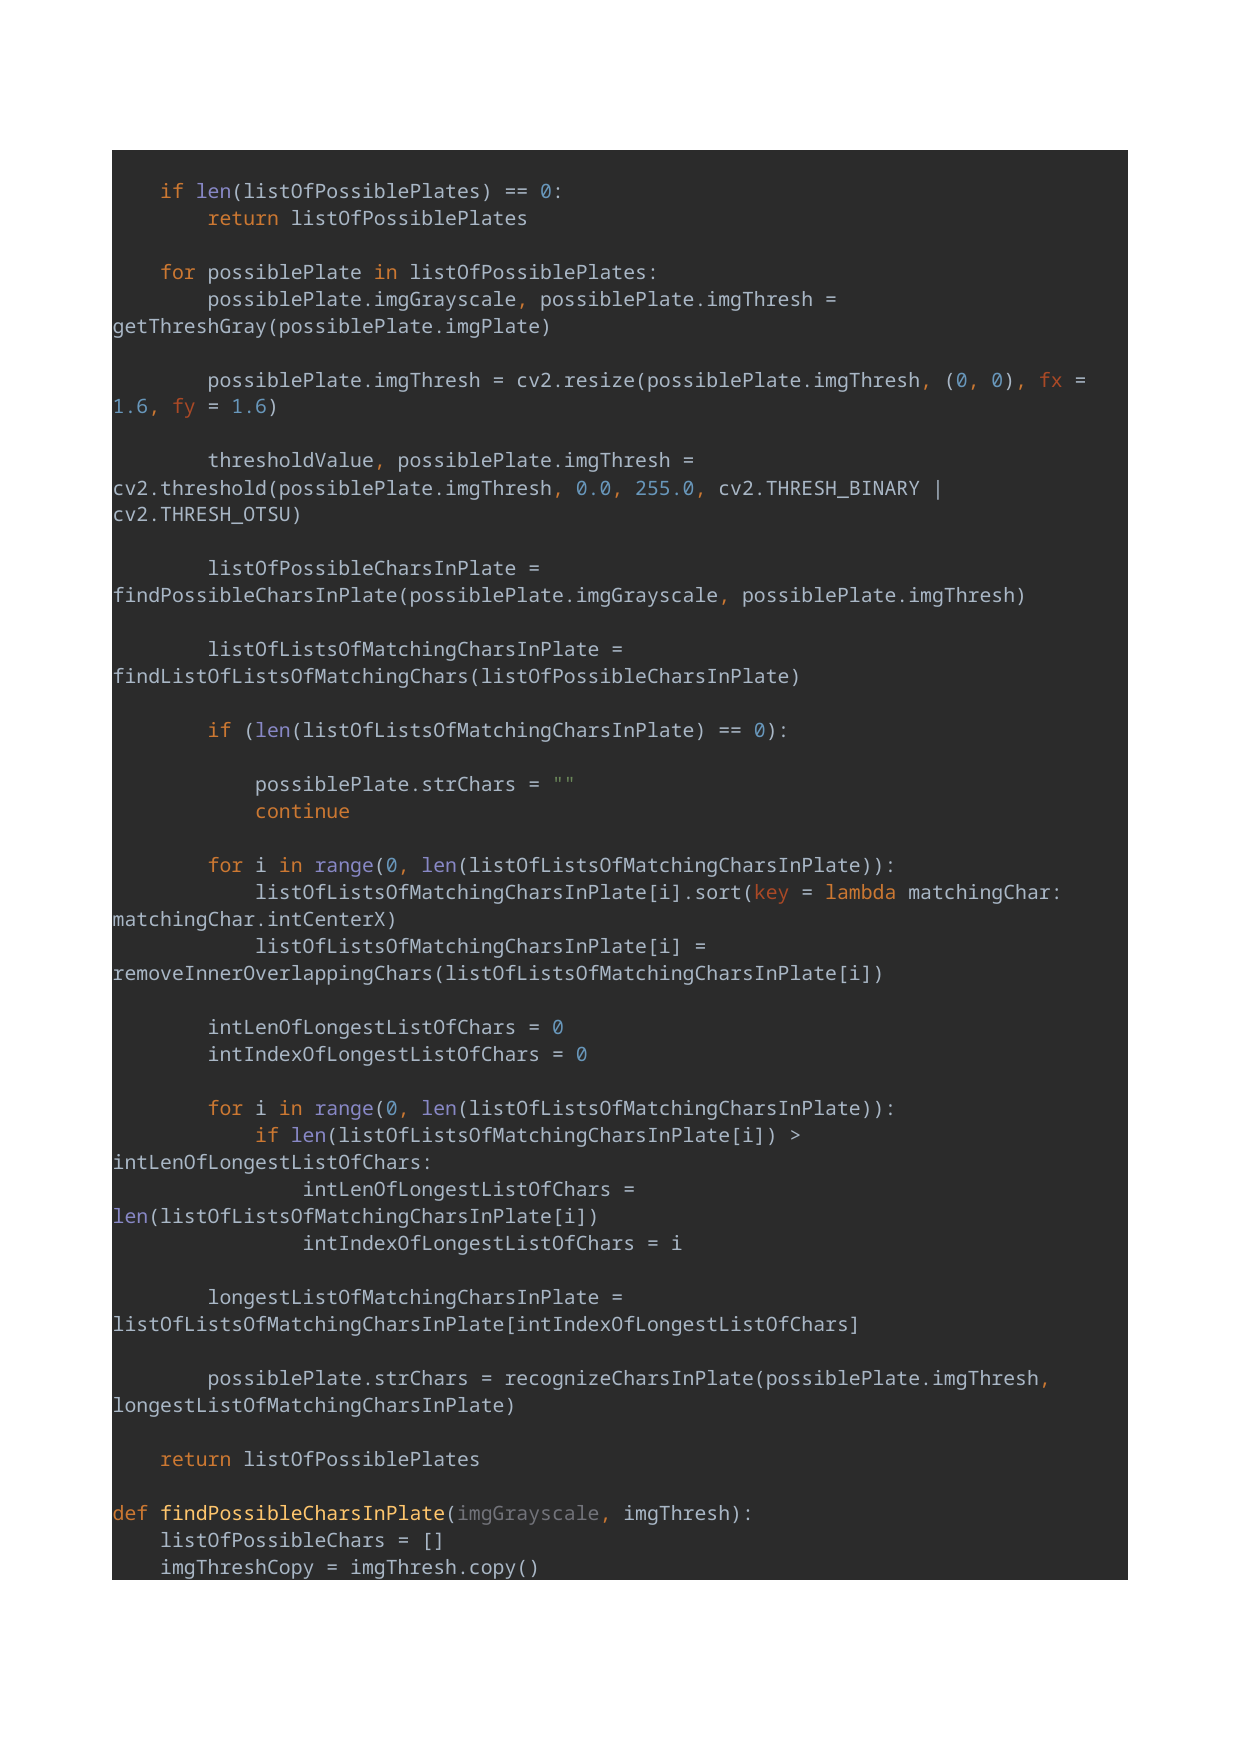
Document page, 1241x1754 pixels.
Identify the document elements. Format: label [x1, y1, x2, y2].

text [112, 150, 1128, 1580]
